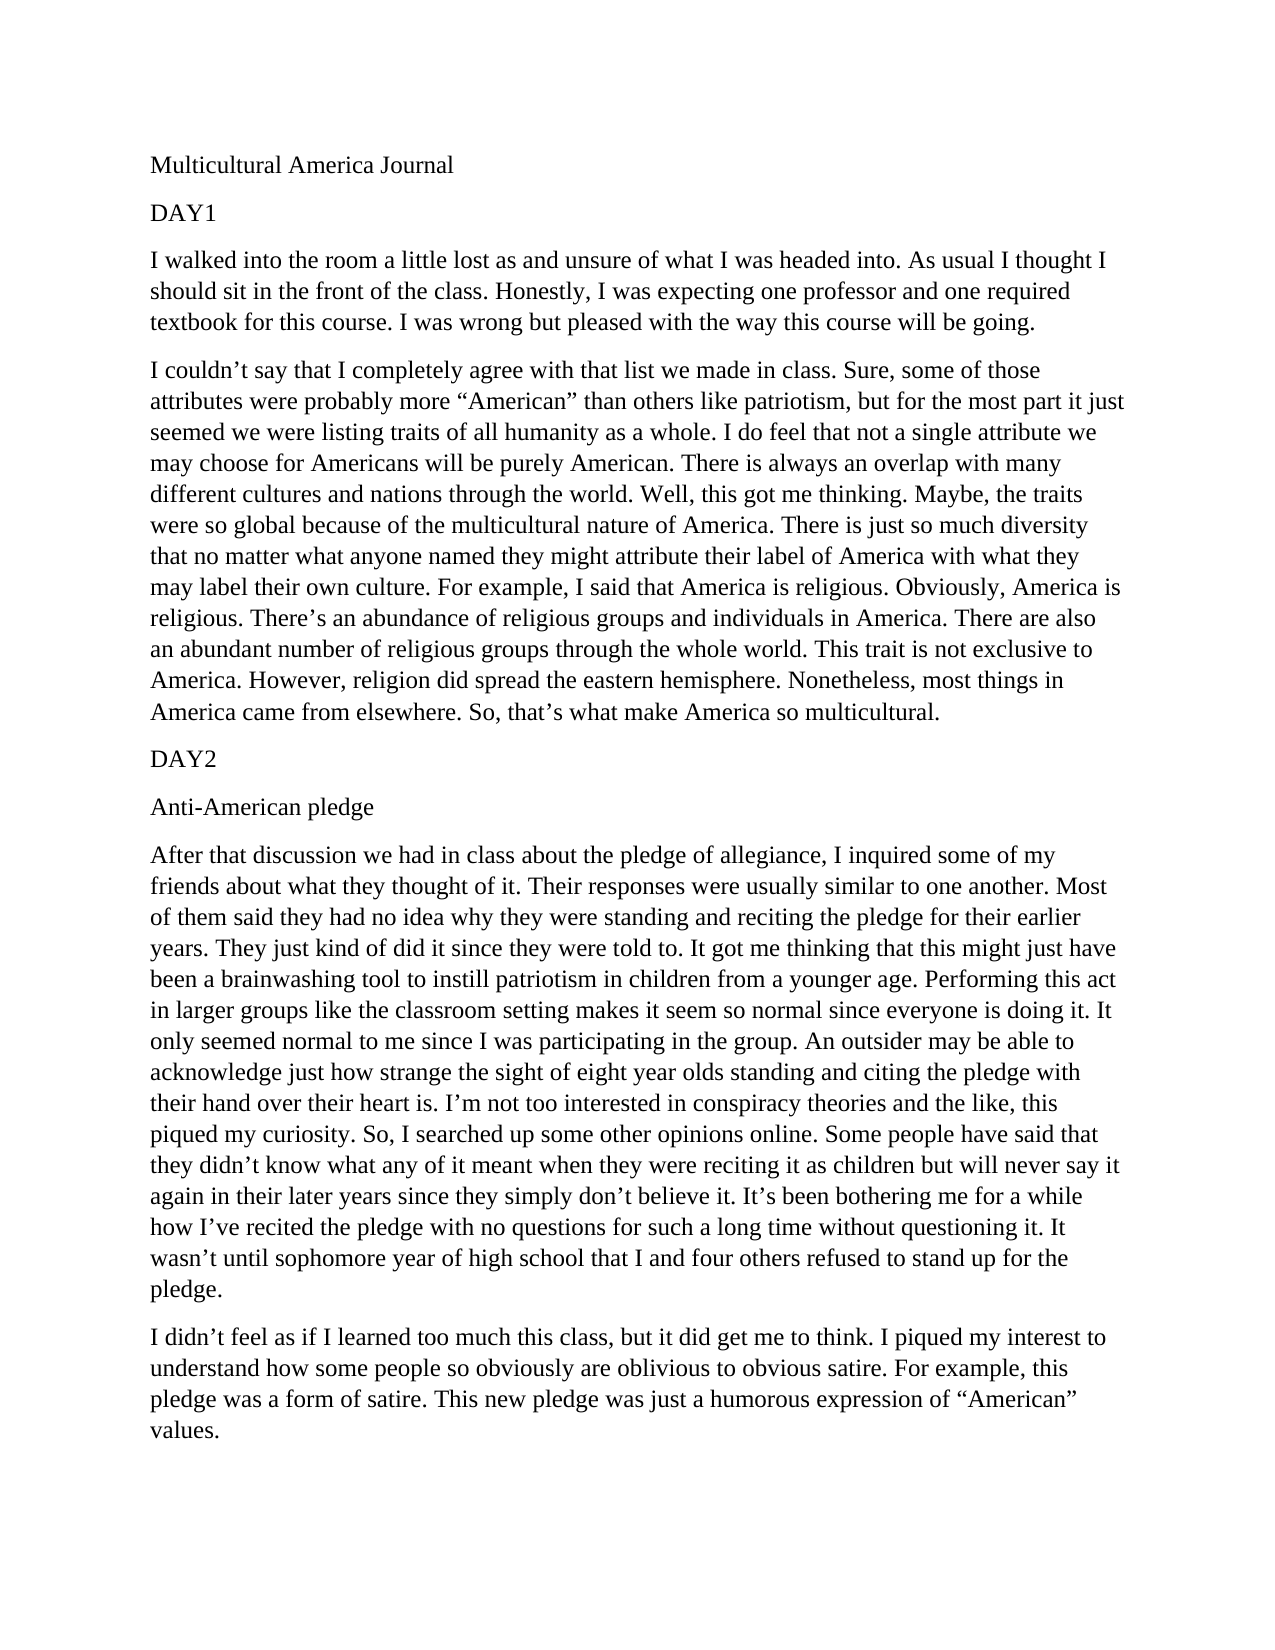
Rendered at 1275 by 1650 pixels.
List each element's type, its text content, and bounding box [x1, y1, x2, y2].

text After that discussion we had in class about the pledge of allegiance, I inquired some of my friends about what they thought of it. Their responses were usually similar to one another. Most of them said they had no idea why they were standing and reciting the pledge for their earlier years. They just kind of did it since they were told to. It got me thinking that this might just have been a brainwashing tool to instill patriotism in children from a younger age. Performing this act in larger groups like the classroom setting makes it seem so normal since everyone is doing it. It only seemed normal to me since I was participating in the group. An outsider may be able to acknowledge just how strange the sight of eight year olds standing and citing the pledge with their hand over their heart is. I’m not too interested in conspiracy theories and the like, this piqued my curiosity. So, I searched up some other opinions online. Some people have said that they didn’t know what any of it meant when they were reciting it as children but will never say it again in their later years since they simply don’t believe it. It’s been bothering me for a while how I’ve recited the pledge with no questions for such a long time without questioning it. It wasn’t until sophomore year of high school that I and four others refused to stand up for the pledge. [150, 840, 1125, 1303]
text Anti-American pledge [150, 792, 1125, 821]
text Multicultural America Journal [150, 150, 1125, 179]
text DAY1 [150, 198, 1125, 226]
text I couldn’t say that I completely agree with that list we made in class. Sure, some of those attributes were probably more “American” than others like patriotism, but for the most part it just seemed we were listing traits of all humanity as a whole. I do feel that not a single attribute we may choose for Americans will be purely American. There is always an overlap with many different cultures and nations through the world. Well, this got me thinking. Maybe, the traits were so global because of the multicultural nature of America. There is just so much diversity that no matter what anyone named they might attribute their label of America with what they may label their own culture. For example, I said that America is religious. Obviously, America is religious. There’s an abundance of religious groups and individuals in America. There are also an abundant number of religious groups through the whole world. This trait is not exclusive to America. However, religion did spread the eastern hemisphere. Nonetheless, most things in America came from elsewhere. So, that’s what make America so multicultural. [150, 355, 1125, 725]
text I didn’t feel as if I learned too much this class, but it did get me to think. I piqued my interest to understand how some people so obviously are oblivious to obvious satire. For example, this pledge was a form of satire. This new pledge was just a humorous expression of “American” values. [150, 1322, 1125, 1444]
text I walked into the room a little lost as and unsure of what I was headed into. As usual I thought I should sit in the front of the class. Honestly, I was expecting one professor and one required textbook for this course. I was wrong but pleased with the way this course will be going. [150, 245, 1125, 336]
text DAY2 [150, 744, 1125, 773]
